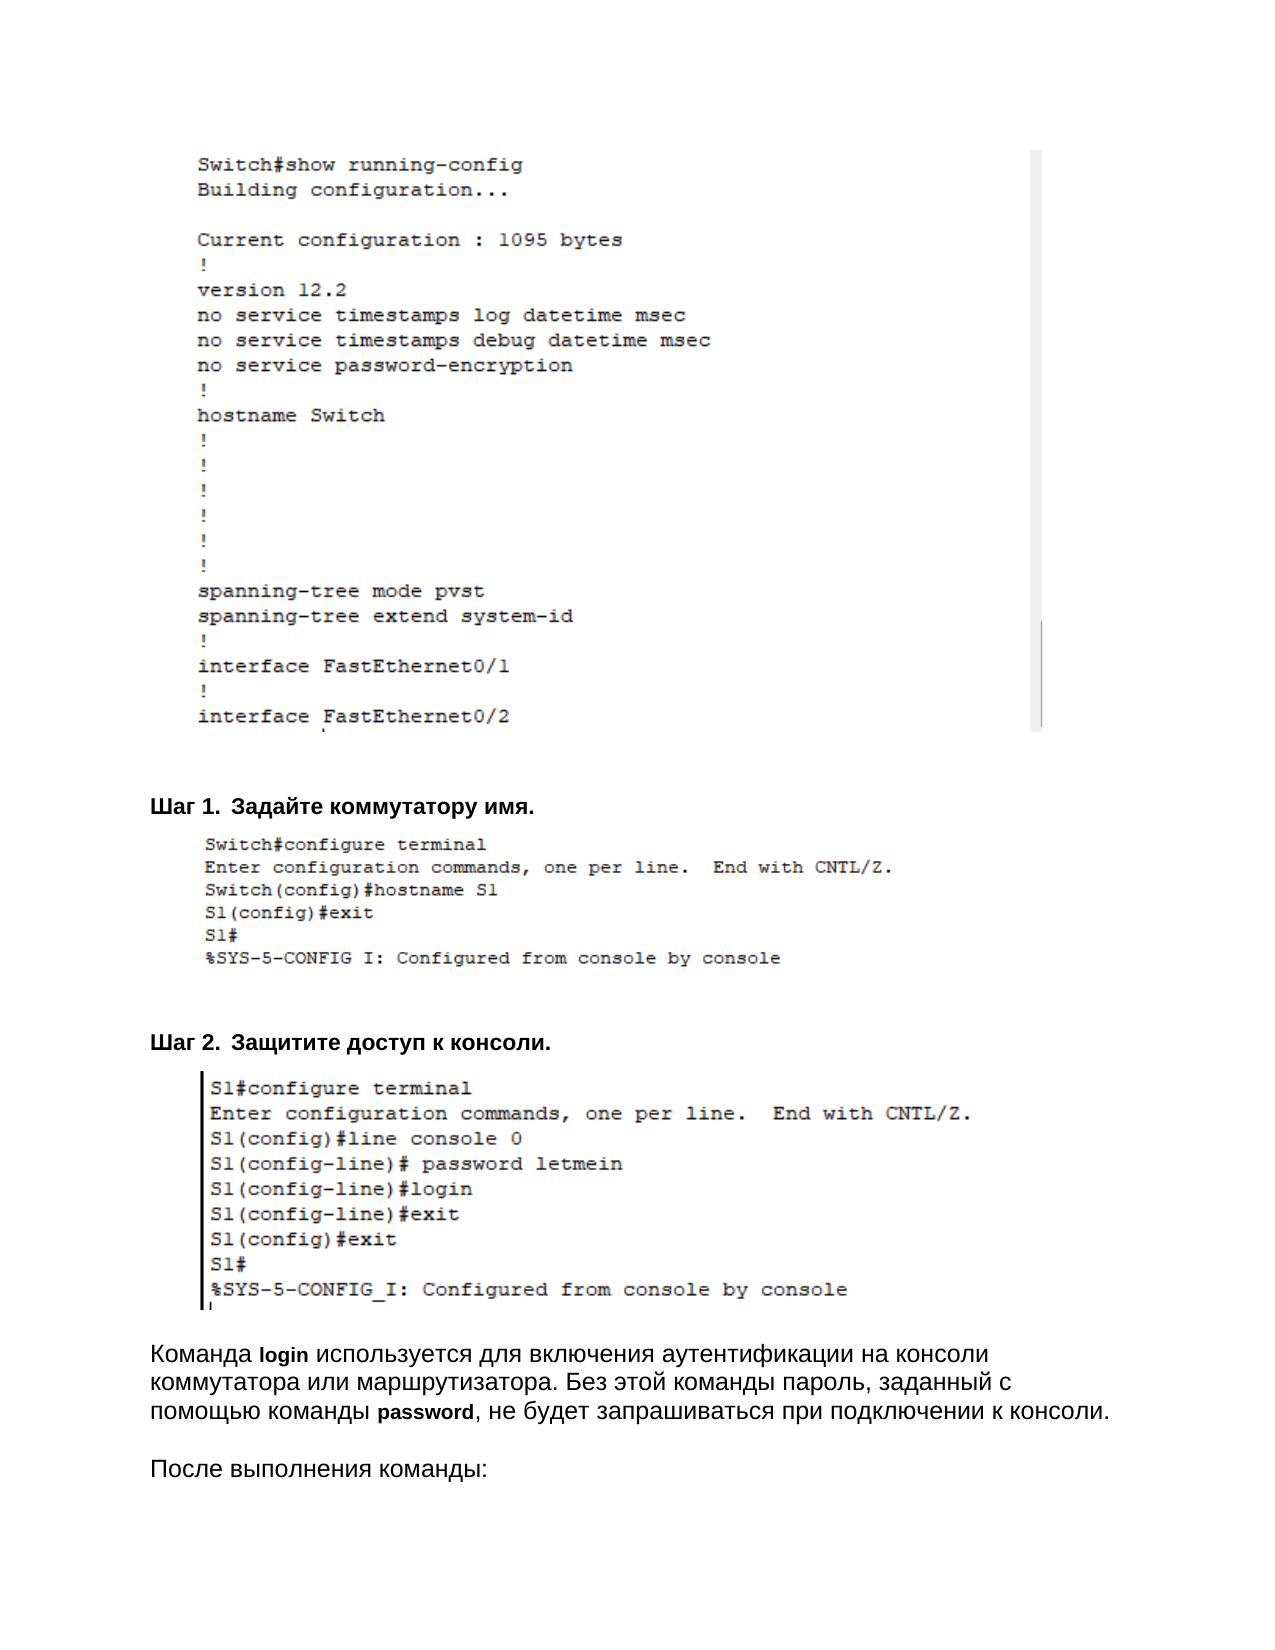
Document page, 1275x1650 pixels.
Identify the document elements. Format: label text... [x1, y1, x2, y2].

picture [196, 1071, 1033, 1310]
text Команда login используется для включения аутентификации на консоли коммутатора или маршрутизатора. Без этой команды пароль, заданный с помощью команды password, не будет запрашиваться при подключении к консоли. [150, 1338, 1125, 1425]
text После выполнения команды: [150, 1454, 1125, 1483]
picture [202, 836, 907, 968]
picture [196, 150, 1043, 732]
text Шаг 1. Задайте коммутатору имя. [150, 793, 1125, 819]
text Шаг 2. Защитите доступ к консоли. [150, 1029, 1125, 1055]
